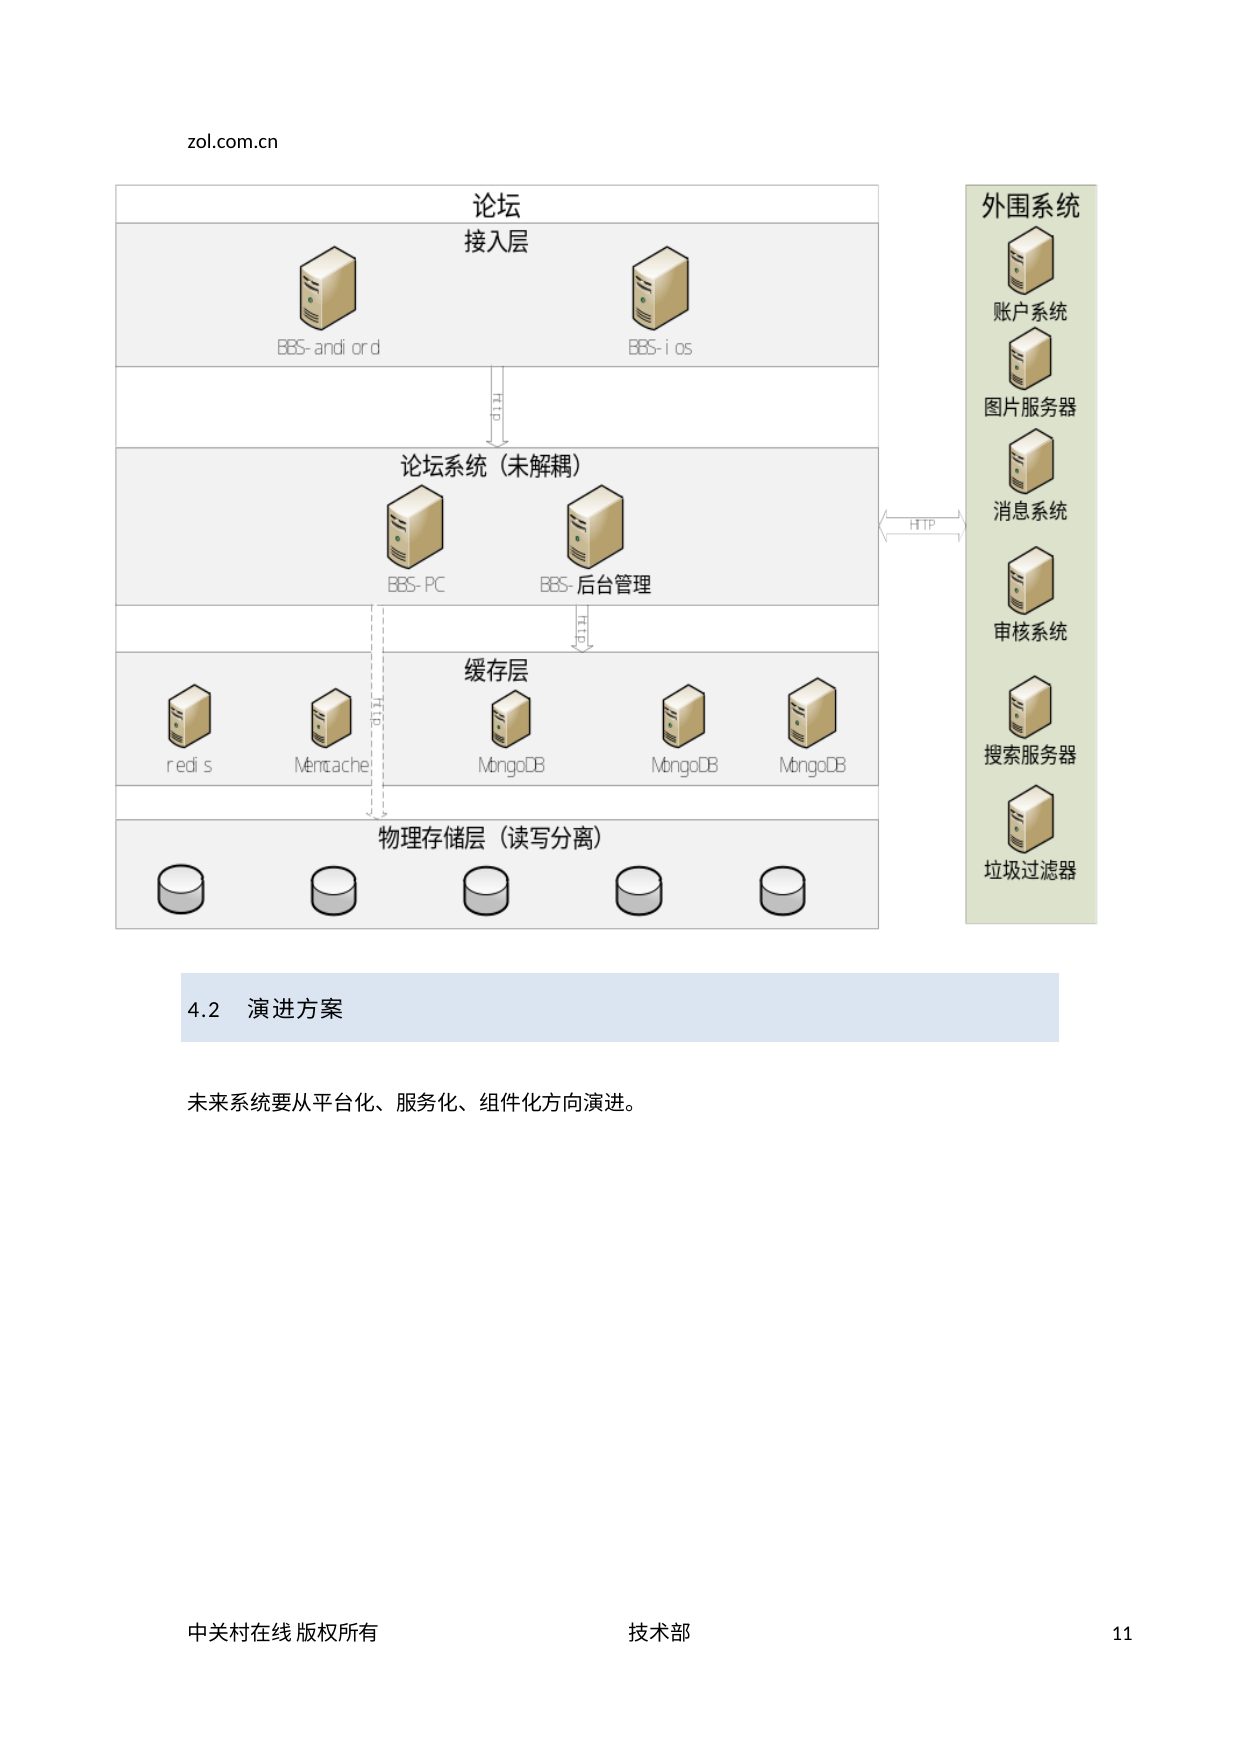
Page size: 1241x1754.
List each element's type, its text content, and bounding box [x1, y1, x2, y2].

subtitle 演进方案 [188, 979, 1053, 1036]
text 未来系统要从平台化、服务化、组件化方向演进。 [187, 1073, 1053, 1129]
